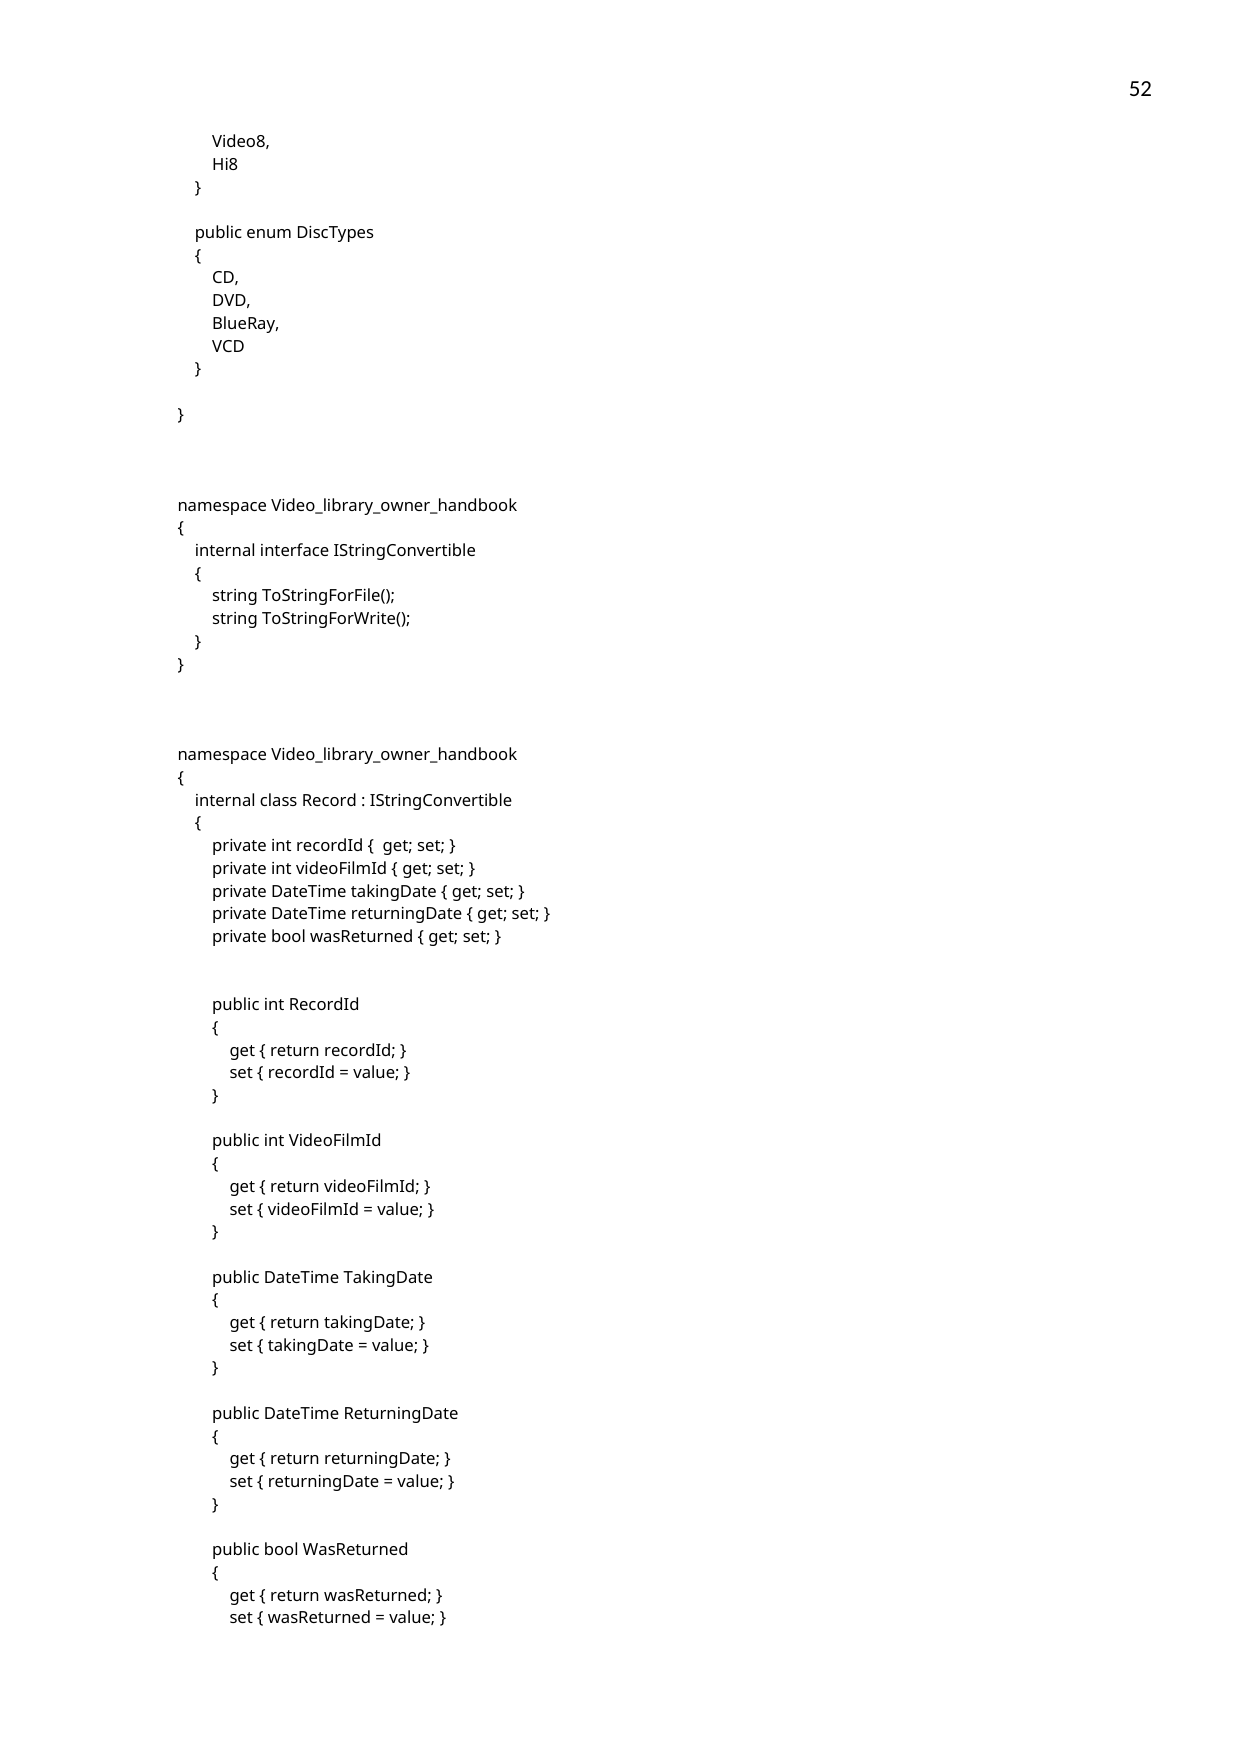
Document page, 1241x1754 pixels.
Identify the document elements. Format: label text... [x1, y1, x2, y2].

text { [177, 766, 1152, 788]
text internal class Record : IStringConvertible [177, 788, 1152, 811]
text } [177, 357, 1152, 380]
text internal interface IStringConvertible [177, 539, 1152, 561]
text string ToStringForFile(); [177, 584, 1152, 607]
text { [177, 1016, 1152, 1038]
text public int RecordId [177, 993, 1152, 1016]
text { [177, 811, 1152, 834]
text get { return videoFilmId; } [177, 1174, 1152, 1197]
text } [177, 175, 1152, 198]
text private int videoFilmId { get; set; } [177, 857, 1152, 879]
text } [177, 1356, 1152, 1379]
text set { returningDate = value; } [177, 1470, 1152, 1492]
text CD, [177, 266, 1152, 289]
text set { takingDate = value; } [177, 1333, 1152, 1356]
text } [177, 1492, 1152, 1515]
text { [177, 1424, 1152, 1447]
text namespace Video_library_owner_handbook [177, 743, 1152, 766]
text get { return recordId; } [177, 1038, 1152, 1061]
text } [177, 1084, 1152, 1106]
text { [177, 1561, 1152, 1583]
text public DateTime TakingDate [177, 1265, 1152, 1288]
text namespace Video_library_owner_handbook [177, 493, 1152, 516]
text get { return returningDate; } [177, 1447, 1152, 1470]
text public bool WasReturned [177, 1538, 1152, 1561]
text } [177, 652, 1152, 675]
text private bool wasReturned { get; set; } [177, 925, 1152, 947]
text VCD [177, 334, 1152, 357]
text DVD, [177, 289, 1152, 312]
text { [177, 561, 1152, 584]
text public enum DiscTypes [177, 221, 1152, 243]
text private int recordId { get; set; } [177, 834, 1152, 857]
text get { return takingDate; } [177, 1311, 1152, 1333]
text { [177, 1152, 1152, 1174]
text } [177, 629, 1152, 652]
text set { recordId = value; } [177, 1061, 1152, 1084]
text BlueRay, [177, 312, 1152, 334]
text private DateTime returningDate { get; set; } [177, 902, 1152, 925]
text public int VideoFilmId [177, 1129, 1152, 1152]
text { [177, 1288, 1152, 1311]
text { [177, 516, 1152, 539]
text } [177, 1220, 1152, 1243]
text get { return wasReturned; } [177, 1583, 1152, 1606]
text Hi8 [177, 153, 1152, 175]
text private DateTime takingDate { get; set; } [177, 879, 1152, 902]
text { [177, 243, 1152, 266]
text set { wasReturned = value; } [177, 1606, 1152, 1629]
text set { videoFilmId = value; } [177, 1197, 1152, 1220]
text public DateTime ReturningDate [177, 1402, 1152, 1424]
text } [177, 402, 1152, 425]
text string ToStringForWrite(); [177, 607, 1152, 629]
text Video8, [177, 130, 1152, 153]
